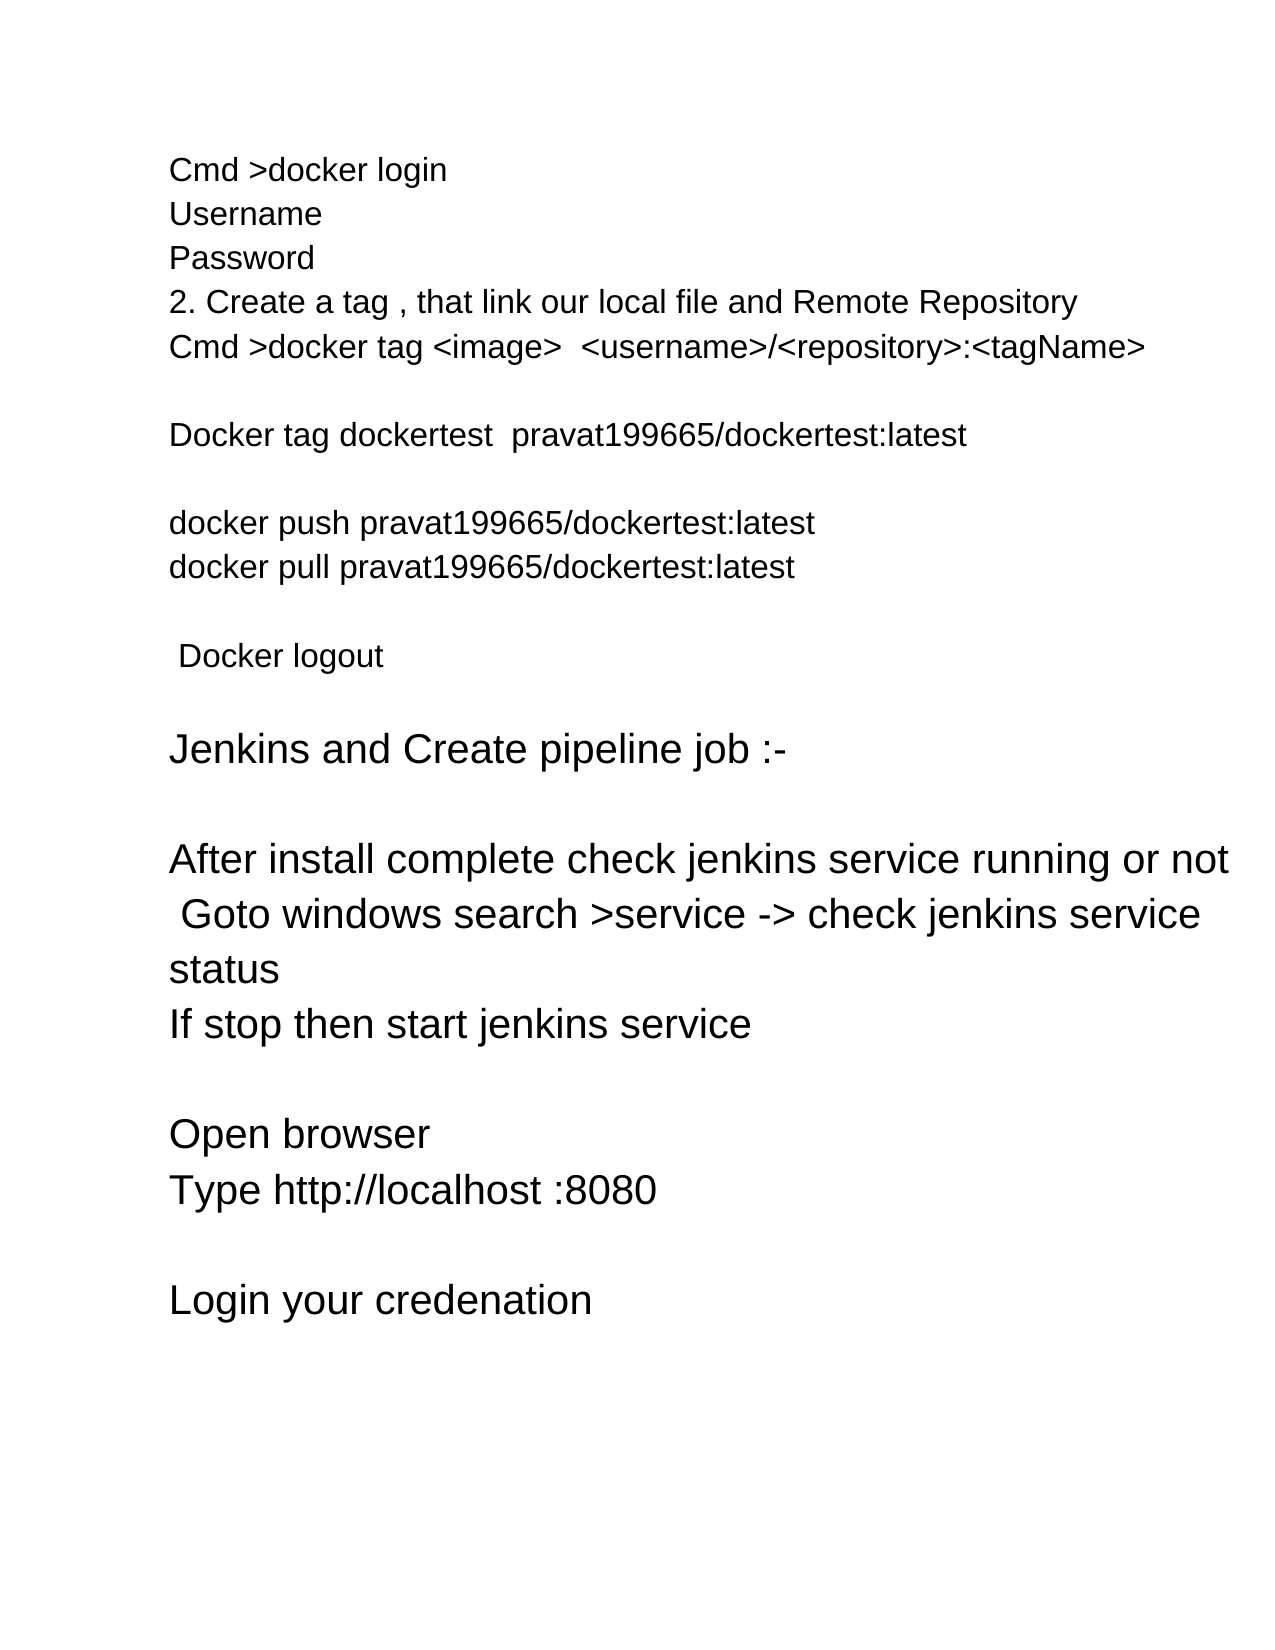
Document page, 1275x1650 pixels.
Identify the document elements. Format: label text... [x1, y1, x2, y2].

text If stop then start jenkins service [169, 1000, 1237, 1048]
text After install complete check jenkins service running or not [169, 834, 1237, 882]
text Login your credenation [169, 1275, 1237, 1323]
text docker push pravat199665/dockertest:latest [169, 503, 1237, 542]
text Cmd >docker login [169, 150, 1237, 188]
text Docker tag dockertest pravat199665/dockertest:latest [169, 415, 1237, 453]
text Docker logout [169, 636, 1237, 674]
text 2. Create a tag , that link our local file and Remote Repository [169, 282, 1237, 321]
text Username [169, 194, 1237, 233]
text Type http://localhost :8080 [169, 1165, 1237, 1213]
text Password [169, 238, 1237, 277]
text Cmd >docker tag <image> <username>/<repository>:<tagName> [169, 327, 1237, 365]
text Jenkins and Create pipeline job :- [169, 724, 1237, 772]
text Open browser [169, 1110, 1237, 1158]
text Goto windows search >service -> check jenkins service status [169, 889, 1237, 992]
text docker pull pravat199665/dockertest:latest [169, 547, 1237, 586]
